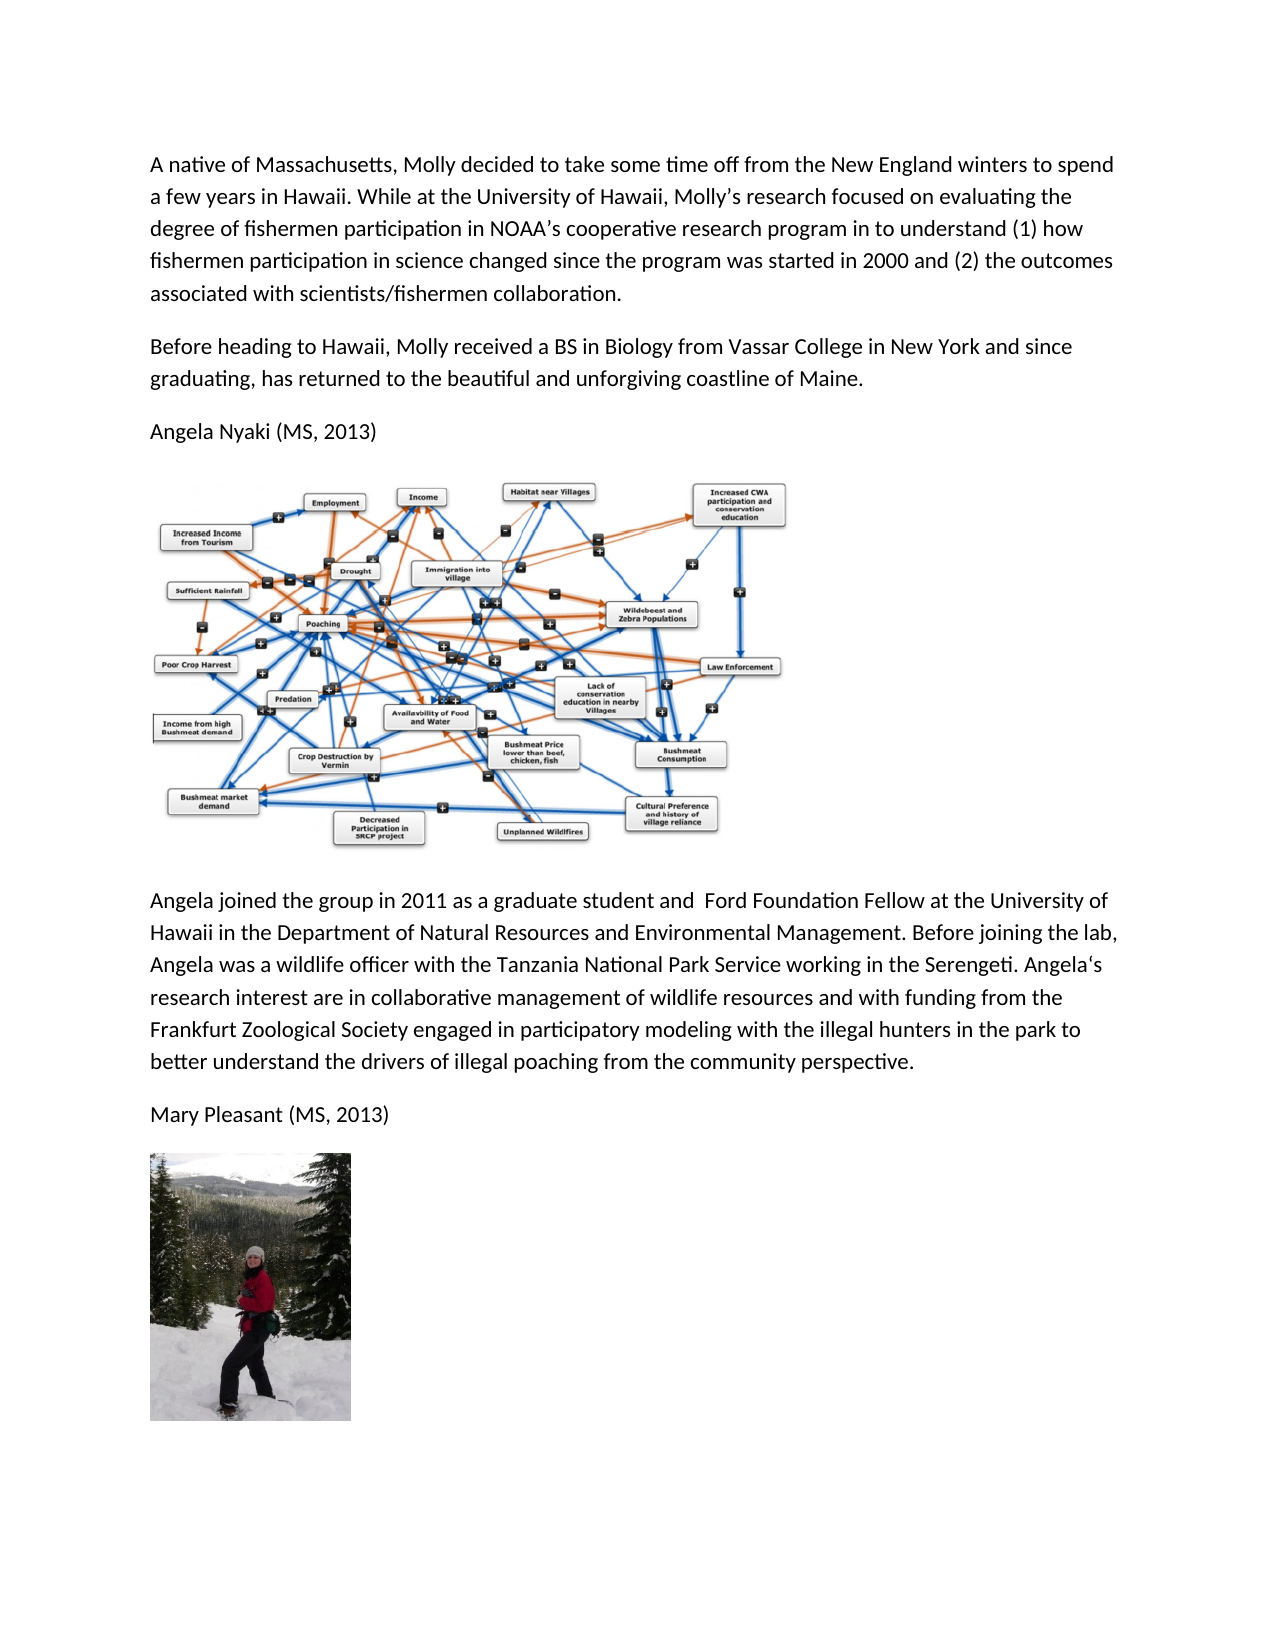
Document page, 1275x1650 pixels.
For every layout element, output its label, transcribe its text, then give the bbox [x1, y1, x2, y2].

picture [150, 470, 802, 862]
text Mary Pleasant (MS, 2013) [150, 1100, 1125, 1128]
text A native of Massachusetts, Molly decided to take some time off from the New England winters to spend a few years in Hawaii. While at the University of Hawaii, Molly’s research focused on evaluating the degree of fishermen participation in NOAA’s cooperative research program in to understand (1) how fishermen participation in science changed since the program was started in 2000 and (2) the outcomes associated with scientists/fishermen collaboration. [150, 150, 1125, 307]
text Angela Nyaki (MS, 2013) [150, 417, 1125, 445]
text Before heading to Hawaii, Molly received a BS in Biology from Vassar College in New York and since graduating, has returned to the beautiful and unforgiving coastline of Maine. [150, 332, 1125, 392]
picture [150, 1153, 351, 1421]
text Angela joined the group in 2011 as a graduate student and Ford Foundation Fellow at the University of Hawaii in the Department of Natural Resources and Environmental Management. Before joining the lab, Angela was a wildlife officer with the Tanzania National Park Service working in the Serengeti. Angela‘s research interest are in collaborative management of wildlife resources and with funding from the Frankfurt Zoological Society engaged in participatory modeling with the illegal hunters in the park to better understand the drivers of illegal poaching from the community perspective. [150, 886, 1125, 1075]
